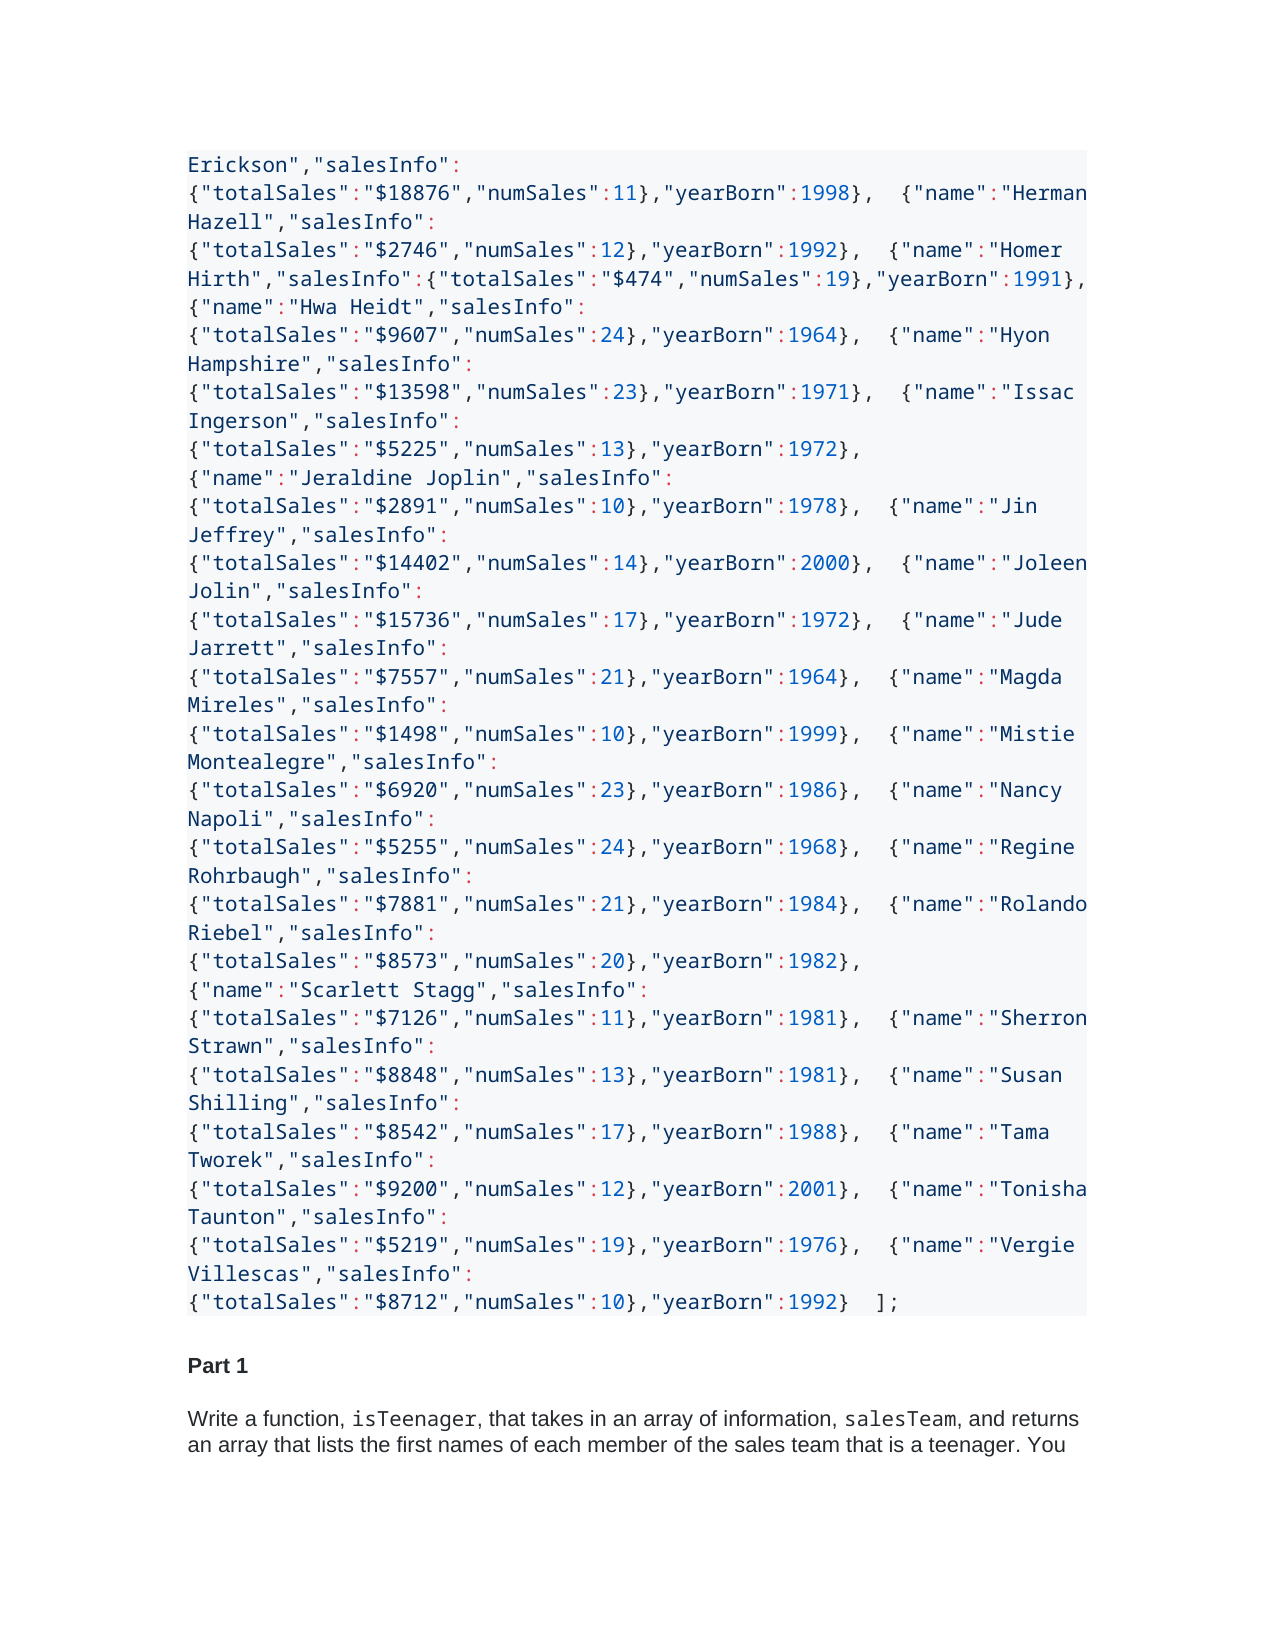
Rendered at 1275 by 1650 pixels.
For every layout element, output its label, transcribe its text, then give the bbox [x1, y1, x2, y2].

text Part 1 [187, 1353, 1087, 1379]
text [187, 150, 1087, 1316]
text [187, 1404, 1087, 1457]
